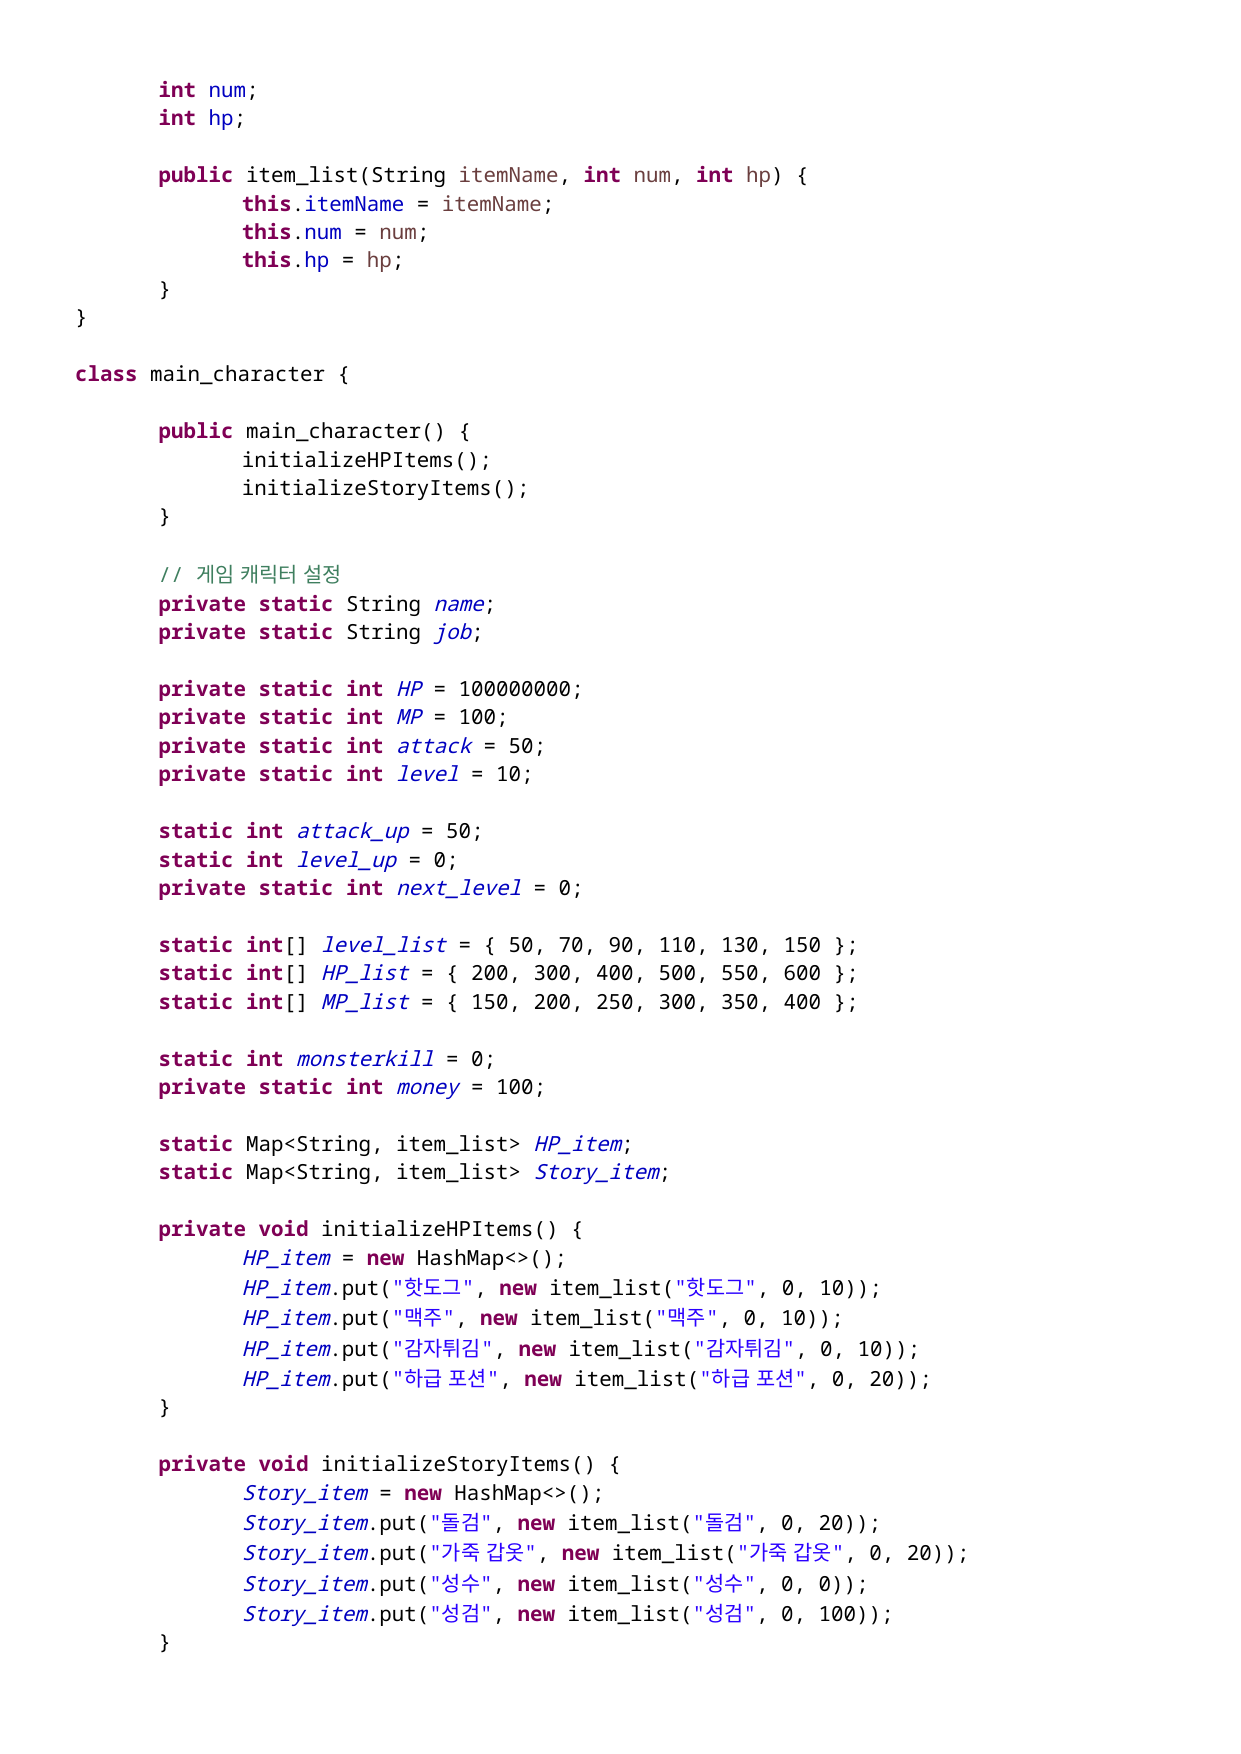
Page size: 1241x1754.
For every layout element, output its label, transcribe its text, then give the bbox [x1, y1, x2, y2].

text static Map<String, item_list> Story_item; [75, 1157, 1165, 1186]
text public item_list(String itemName, int num, int hp) { [75, 160, 1165, 189]
text } [75, 502, 1165, 530]
text static int attack_up = 50; [75, 816, 1165, 845]
text HP_item.put("맥주", new item_list("맥주", 0, 10)); [75, 1302, 1165, 1332]
text static Map<String, item_list> HP_item; [75, 1129, 1165, 1157]
text static int monsterkill = 0; [75, 1044, 1165, 1072]
text private static int next_level = 0; [75, 873, 1165, 902]
text private static String job; [75, 617, 1165, 646]
text HP_item = new HashMap<>(); [75, 1243, 1165, 1271]
text class main_character { [75, 359, 1165, 388]
text Story_item.put("돌검", new item_list("돌검", 0, 20)); [75, 1506, 1165, 1537]
text public main_character() { [75, 416, 1165, 445]
text HP_item.put("핫도그", new item_list("핫도그", 0, 10)); [75, 1271, 1165, 1302]
text private static int HP = 100000000; [75, 674, 1165, 702]
text Story_item.put("성수", new item_list("성수", 0, 0)); [75, 1567, 1165, 1597]
text static int[] MP_list = { 150, 200, 250, 300, 350, 400 }; [75, 987, 1165, 1015]
text static int[] level_list = { 50, 70, 90, 110, 130, 150 }; [75, 930, 1165, 958]
text HP_item.put("하급 포션", new item_list("하급 포션", 0, 20)); [75, 1362, 1165, 1392]
text static int[] HP_list = { 200, 300, 400, 500, 550, 600 }; [75, 958, 1165, 987]
text private static int level = 10; [75, 759, 1165, 788]
text } [75, 274, 1165, 302]
text private void initializeHPItems() { [75, 1214, 1165, 1243]
text this.hp = hp; [75, 246, 1165, 274]
text // 게임 캐릭터 설정 [75, 558, 1165, 589]
text initializeStoryItems(); [75, 473, 1165, 502]
text private void initializeStoryItems() { [75, 1449, 1165, 1478]
text initializeHPItems(); [75, 445, 1165, 473]
text int hp; [75, 103, 1165, 132]
text private static int money = 100; [75, 1072, 1165, 1101]
text } [75, 302, 1165, 331]
text } [75, 1627, 1165, 1656]
text private static int MP = 100; [75, 702, 1165, 731]
text } [75, 1392, 1165, 1421]
text this.num = num; [75, 217, 1165, 246]
text private static String name; [75, 589, 1165, 617]
text Story_item.put("가죽 갑옷", new item_list("가죽 갑옷", 0, 20)); [75, 1537, 1165, 1567]
text this.itemName = itemName; [75, 189, 1165, 217]
text int num; [75, 75, 1165, 103]
text private static int attack = 50; [75, 731, 1165, 759]
text HP_item.put("감자튀김", new item_list("감자튀김", 0, 10)); [75, 1332, 1165, 1362]
text Story_item.put("성검", new item_list("성검", 0, 100)); [75, 1597, 1165, 1627]
text static int level_up = 0; [75, 845, 1165, 873]
text Story_item = new HashMap<>(); [75, 1478, 1165, 1506]
